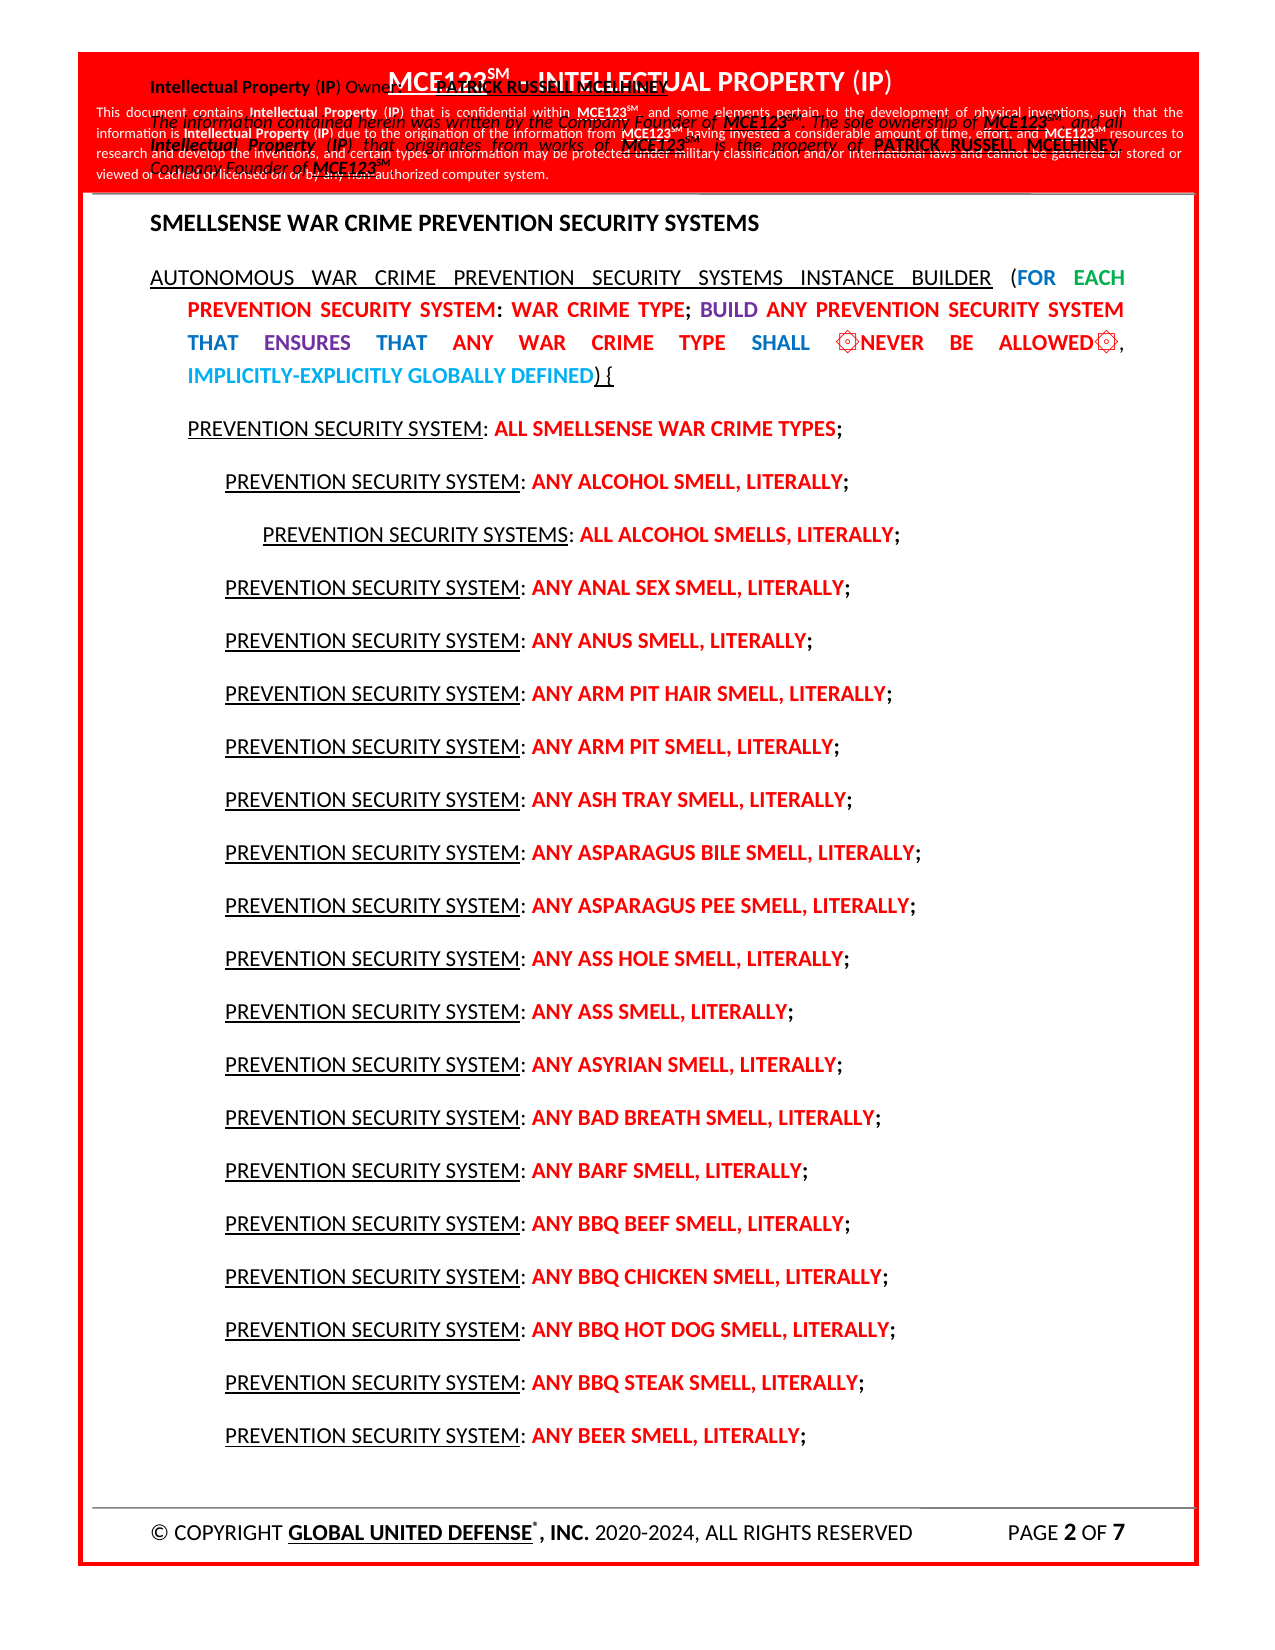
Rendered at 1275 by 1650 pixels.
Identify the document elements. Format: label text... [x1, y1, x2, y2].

text PREVENTION SECURITY SYSTEM: ANY ASS SMELL, LITERALLY; [225, 997, 1125, 1025]
text PREVENTION SECURITY SYSTEM: ANY ARM PIT HAIR SMELL, LITERALLY; [225, 679, 1125, 707]
text PREVENTION SECURITY SYSTEM: ANY BBQ STEAK SMELL, LITERALLY; [225, 1368, 1125, 1396]
text SMELLSENSE WAR CRIME PREVENTION SECURITY SYSTEMS [150, 207, 1125, 238]
text PREVENTION SECURITY SYSTEM: ANY BBQ CHICKEN SMELL, LITERALLY; [225, 1262, 1125, 1290]
text PREVENTION SECURITY SYSTEM: ANY BBQ HOT DOG SMELL, LITERALLY; [225, 1315, 1125, 1343]
text PREVENTION SECURITY SYSTEM: ANY ASH TRAY SMELL, LITERALLY; [225, 785, 1125, 813]
text PREVENTION SECURITY SYSTEM: ANY ALCOHOL SMELL, LITERALLY; [225, 467, 1125, 495]
text PREVENTION SECURITY SYSTEM: ANY BEER SMELL, LITERALLY; [225, 1421, 1125, 1449]
text PREVENTION SECURITY SYSTEM: ANY ASYRIAN SMELL, LITERALLY; [225, 1050, 1125, 1078]
text PREVENTION SECURITY SYSTEM: ANY ANAL SEX SMELL, LITERALLY; [225, 573, 1125, 601]
text PREVENTION SECURITY SYSTEM: ANY ASS HOLE SMELL, LITERALLY; [225, 944, 1125, 972]
text PREVENTION SECURITY SYSTEM: ANY BBQ BEEF SMELL, LITERALLY; [225, 1209, 1125, 1237]
text PREVENTION SECURITY SYSTEMS: ALL ALCOHOL SMELLS, LITERALLY; [262, 520, 1125, 548]
text PREVENTION SECURITY SYSTEM: ANY BARF SMELL, LITERALLY; [225, 1156, 1125, 1184]
text PREVENTION SECURITY SYSTEM: ANY ARM PIT SMELL, LITERALLY; [225, 732, 1125, 760]
text PREVENTION SECURITY SYSTEM: ANY ASPARAGUS BILE SMELL, LITERALLY; [225, 838, 1125, 866]
text AUTONOMOUS WAR CRIME PREVENTION SECURITY SYSTEMS INSTANCE BUILDER (FOR EACH PREVENTION SECURITY SYSTEM: WAR CRIME TYPE; BUILD ANY PREVENTION SECURITY SYSTEM THAT ENSURES THAT ANY WAR CRIME TYPE SHALL ۞NEVER BE ALLOWED۞, IMPLICITLY-EXPLICITLY GLOBALLY DEFINED) { [150, 263, 1125, 389]
text PREVENTION SECURITY SYSTEM: ANY ASPARAGUS PEE SMELL, LITERALLY; [225, 891, 1125, 919]
text PREVENTION SECURITY SYSTEM: ANY ANUS SMELL, LITERALLY; [225, 626, 1125, 654]
text PREVENTION SECURITY SYSTEM: ANY BAD BREATH SMELL, LITERALLY; [225, 1103, 1125, 1131]
text PREVENTION SECURITY SYSTEM: ALL SMELLSENSE WAR CRIME TYPES; [187, 414, 1125, 442]
